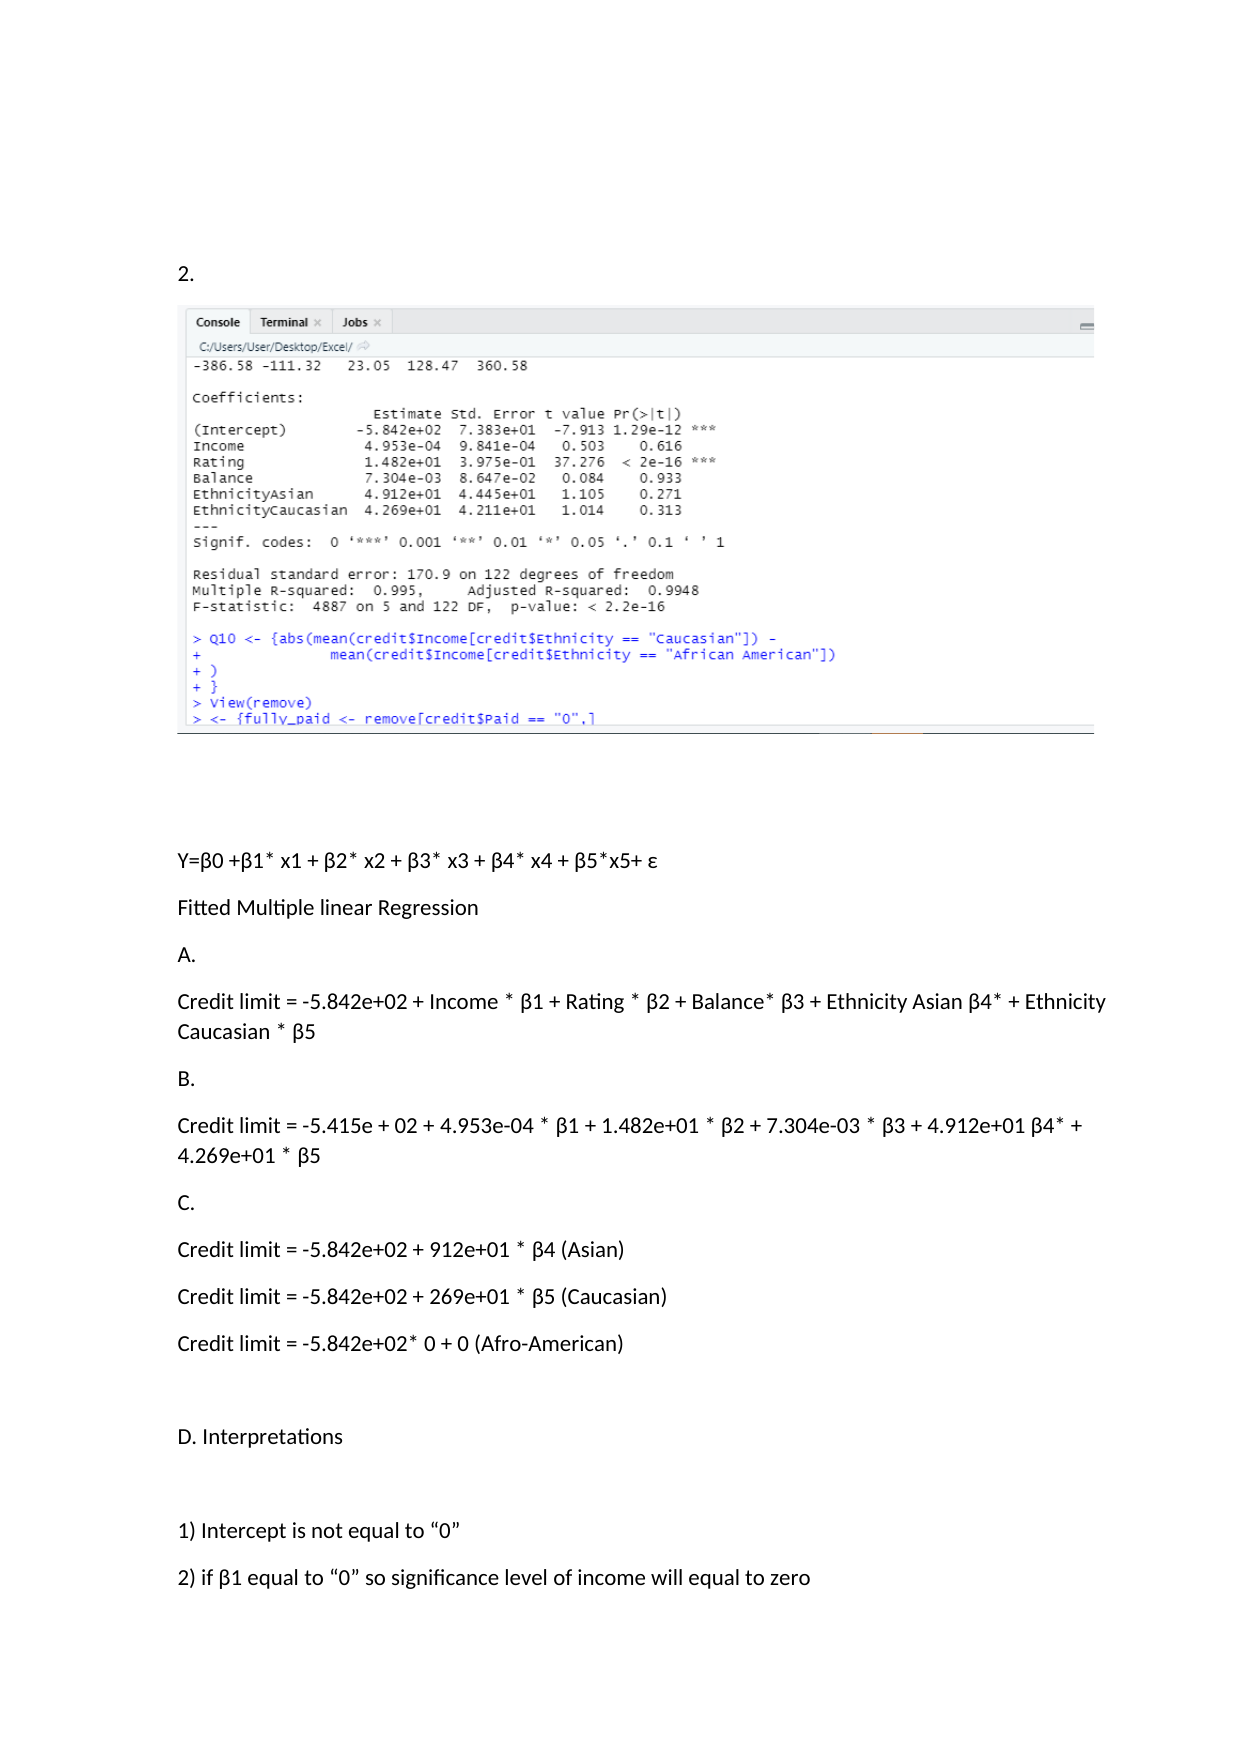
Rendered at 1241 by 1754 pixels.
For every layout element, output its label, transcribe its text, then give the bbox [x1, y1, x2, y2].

picture [177, 305, 1095, 734]
text 2. [177, 259, 1152, 287]
text Credit limit = -5.842e+02* 0 + 0 (Afro-American) [177, 1329, 1152, 1357]
text Y=β0 +β1* x1 + β2* x2 + β3* x3 + β4* x4 + β5*x5+ ε [177, 846, 1152, 874]
text Credit limit = -5.842e+02 + 269e+01 * β5 (Caucasian) [177, 1282, 1152, 1310]
text Credit limit = -5.842e+02 + Income * β1 + Rating * β2 + Balance* β3 + Ethnicity Asian β4* + Ethnicity Caucasian * β5 [177, 987, 1152, 1045]
text C. [177, 1188, 1152, 1216]
text 2) if β1 equal to “0” so significance level of income will equal to zero [177, 1563, 1152, 1591]
text Credit limit = -5.415e + 02 + 4.953e-04 * β1 + 1.482e+01 * β2 + 7.304e-03 * β3 + 4.912e+01 β4* + 4.269e+01 * β5 [177, 1111, 1152, 1169]
text Fitted Multiple linear Regression [177, 893, 1152, 921]
text 1) Intercept is not equal to “0” [177, 1516, 1152, 1544]
text A. [177, 940, 1152, 968]
text B. [177, 1064, 1152, 1092]
text Credit limit = -5.842e+02 + 912e+01 * β4 (Asian) [177, 1235, 1152, 1263]
text D. Interpretations [177, 1422, 1152, 1450]
